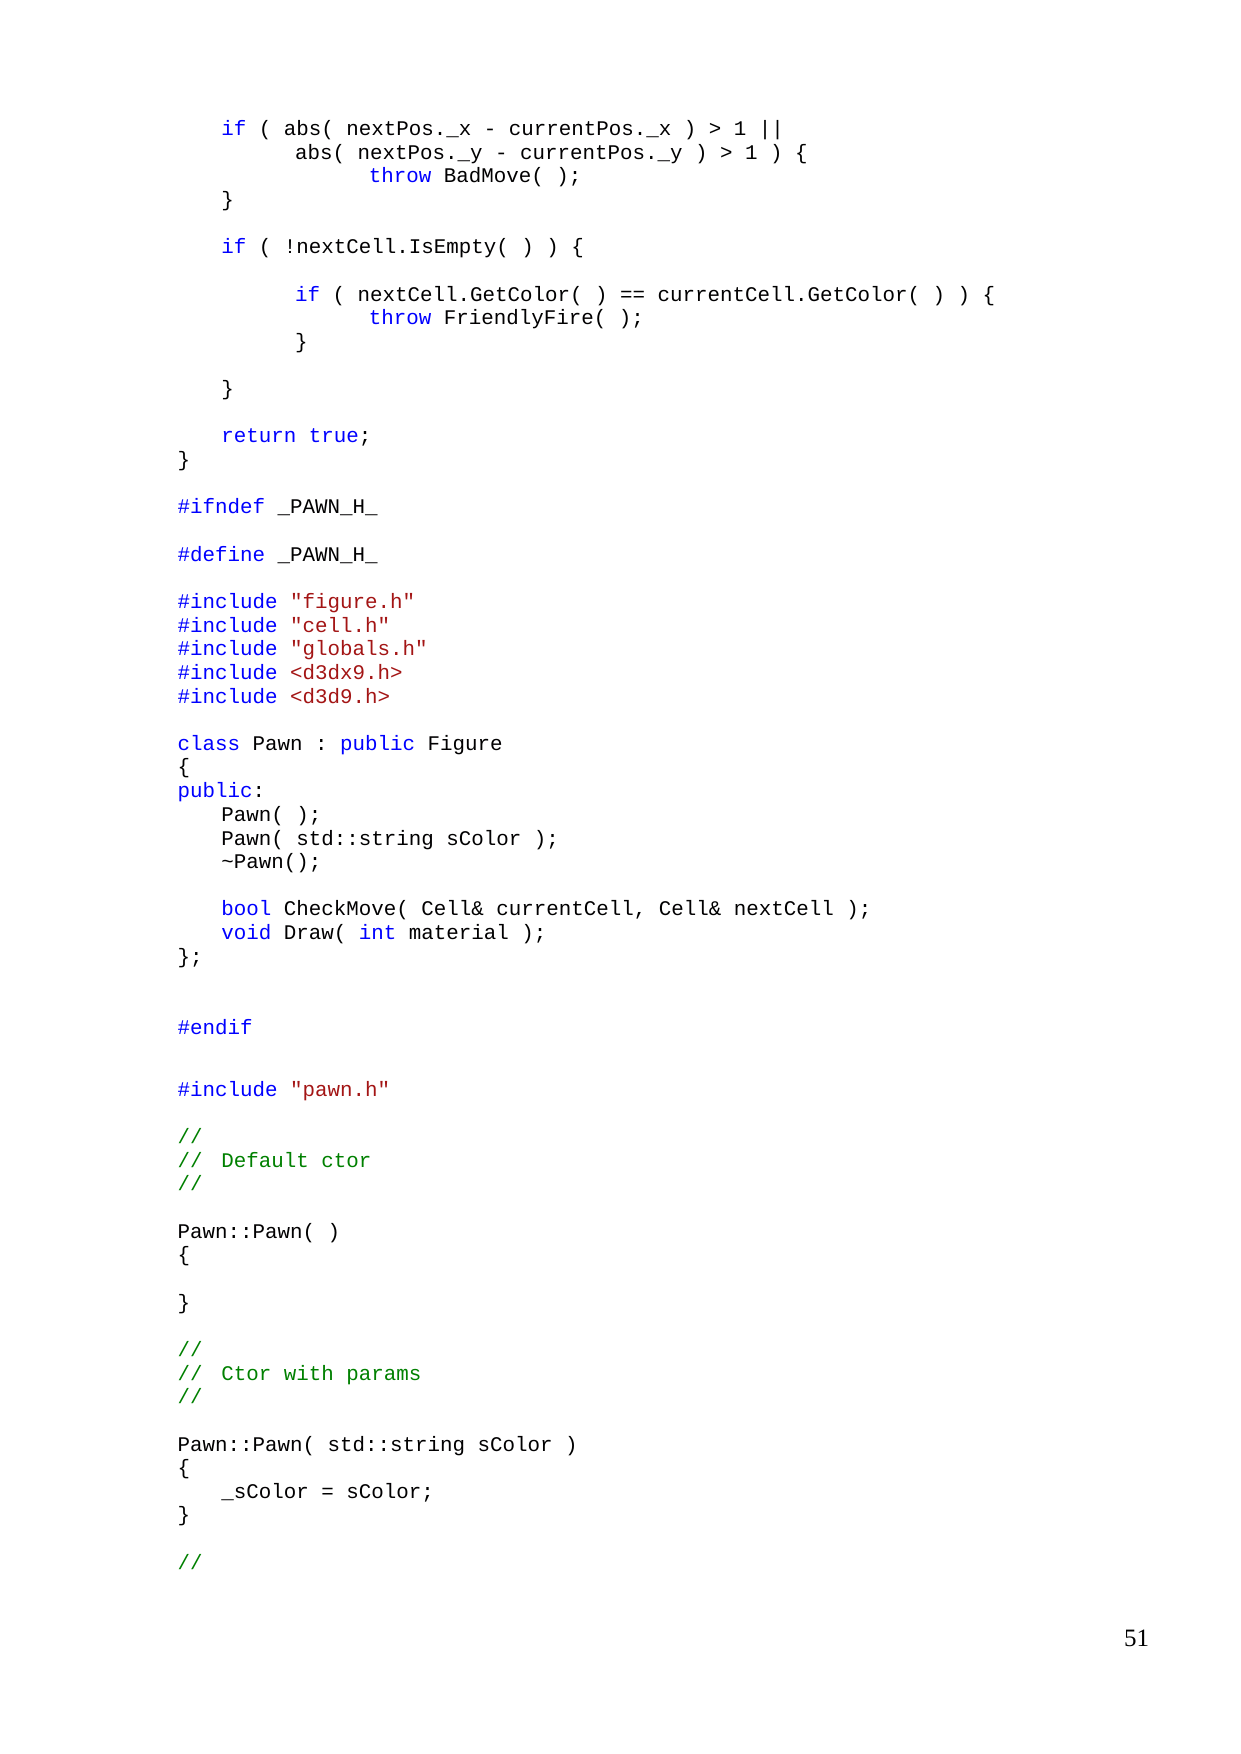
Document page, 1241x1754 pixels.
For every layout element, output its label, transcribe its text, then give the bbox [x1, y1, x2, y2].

text #include "globals.h" [177, 638, 1240, 662]
text Pawn( ); [177, 804, 1240, 827]
text // [177, 1173, 1240, 1197]
text throw FriendlyFire( ); [177, 307, 1240, 331]
text abs( nextPos._y - currentPos._y ) > 1 ) { [177, 142, 1240, 165]
text #include "pawn.h" [177, 1079, 1240, 1102]
text // [177, 1339, 1240, 1363]
text Pawn::Pawn( ) [177, 1221, 1240, 1244]
text #define _PAWN_H_ [177, 544, 1240, 567]
text if ( !nextCell.IsEmpty( ) ) { [177, 236, 1240, 260]
text // [177, 1386, 1240, 1410]
text #endif [177, 1017, 1240, 1040]
text // [177, 1552, 1240, 1575]
text Pawn::Pawn( std::string sColor ) [177, 1433, 1240, 1457]
text #include "cell.h" [177, 615, 1240, 638]
text public: [177, 780, 1240, 804]
text ~Pawn(); [177, 851, 1240, 875]
text // Default ctor [177, 1150, 1240, 1173]
text { [177, 1457, 1240, 1481]
text }; [177, 946, 1240, 969]
text } [177, 449, 1240, 473]
text { [177, 1244, 1240, 1268]
text // [177, 1126, 1240, 1150]
text void Draw( int material ); [177, 922, 1240, 946]
text // Ctor with params [177, 1363, 1240, 1386]
text if ( abs( nextPos._x - currentPos._x ) > 1 || [177, 118, 1240, 142]
text } [177, 1504, 1240, 1528]
text #ifndef _PAWN_H_ [177, 496, 1240, 520]
text #include "figure.h" [177, 591, 1240, 615]
text #include <d3dx9.h> [177, 662, 1240, 686]
text } [177, 189, 1240, 213]
text } [177, 1292, 1240, 1315]
text Pawn( std::string sColor ); [177, 827, 1240, 851]
text #include <d3d9.h> [177, 686, 1240, 709]
text throw BadMove( ); [177, 165, 1240, 189]
text if ( nextCell.GetColor( ) == currentCell.GetColor( ) ) { [177, 284, 1240, 307]
text class Pawn : public Figure [177, 733, 1240, 757]
text bool CheckMove( Cell& currentCell, Cell& nextCell ); [177, 898, 1240, 922]
text _sColor = sColor; [177, 1481, 1240, 1504]
text { [177, 757, 1240, 780]
text return true; [177, 426, 1240, 449]
text } [177, 331, 1240, 354]
text } [177, 378, 1240, 402]
